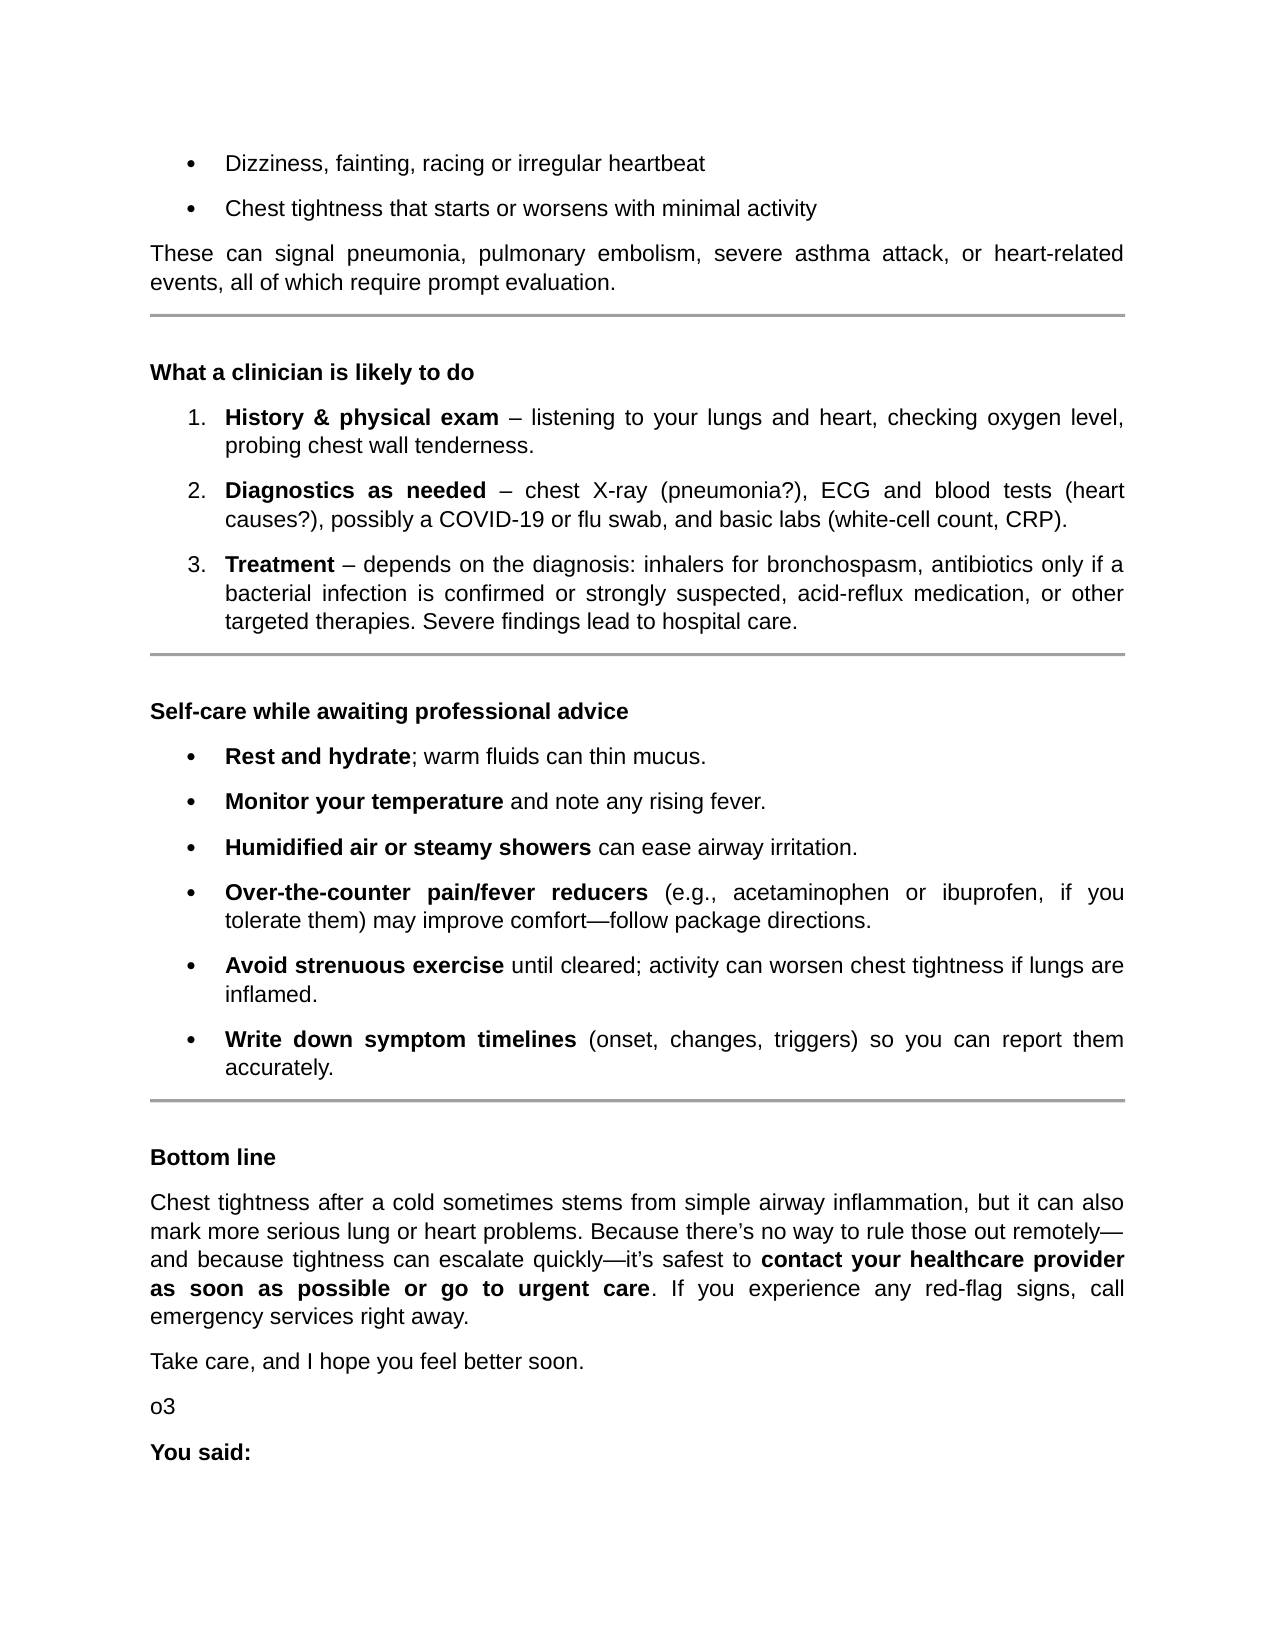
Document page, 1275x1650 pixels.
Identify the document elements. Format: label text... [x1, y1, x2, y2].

text Chest tightness after a cold sometimes stems from simple airway inflammation, but it can also mark more serious lung or heart problems. Because there’s no way to rule those out remotely—and because tightness can escalate quickly—it’s safest to contact your healthcare provider as soon as possible or go to urgent care. If you experience any red-flag signs, call emergency services right away. [150, 1189, 1125, 1329]
text You said: [150, 1438, 1125, 1465]
list Monitor your temperature and note any rising fever. [187, 788, 1125, 815]
list Write down symptom timelines (onset, changes, triggers) so you can report them accurately. [187, 1026, 1125, 1080]
text Self-care while awaiting professional advice [150, 698, 1125, 724]
list Dizziness, fainting, racing or irregular heartbeat [187, 150, 1125, 176]
text Bottom line [150, 1144, 1125, 1171]
list Diagnostics as needed – chest X-ray (pneumonia?), ECG and blood tests (heart causes?), possibly a COVID-19 or flu swab, and basic labs (white-cell count, CRP). [187, 477, 1125, 532]
list Humidified air or steamy showers can ease airway irritation. [187, 833, 1125, 860]
text These can signal pneumonia, pulmonary embolism, severe asthma attack, or heart-related events, all of which require prompt evaluation. [150, 240, 1125, 295]
text What a clinician is likely to do [150, 359, 1125, 385]
list Rest and hydrate; warm fluids can thin mucus. [187, 743, 1125, 769]
text Take care, and I hope you feel better soon. [150, 1348, 1125, 1374]
text o3 [150, 1393, 1125, 1420]
list Treatment – depends on the diagnosis: inhalers for bronchospasm, antibiotics only if a bacterial infection is confirmed or strongly suspected, acid-reflux medication, or other targeted therapies. Severe findings lead to hospital care. [187, 551, 1125, 634]
list Over-the-counter pain/fever reducers (e.g., acetaminophen or ibuprofen, if you tolerate them) may improve comfort—follow package directions. [187, 878, 1125, 933]
list Avoid strenuous exercise until cleared; activity can worsen chest tightness if lungs are inflamed. [187, 952, 1125, 1007]
list History & physical exam – listening to your lungs and heart, checking oxygen level, probing chest wall tenderness. [187, 404, 1125, 459]
list Chest tightness that starts or worsens with minimal activity [187, 195, 1125, 221]
